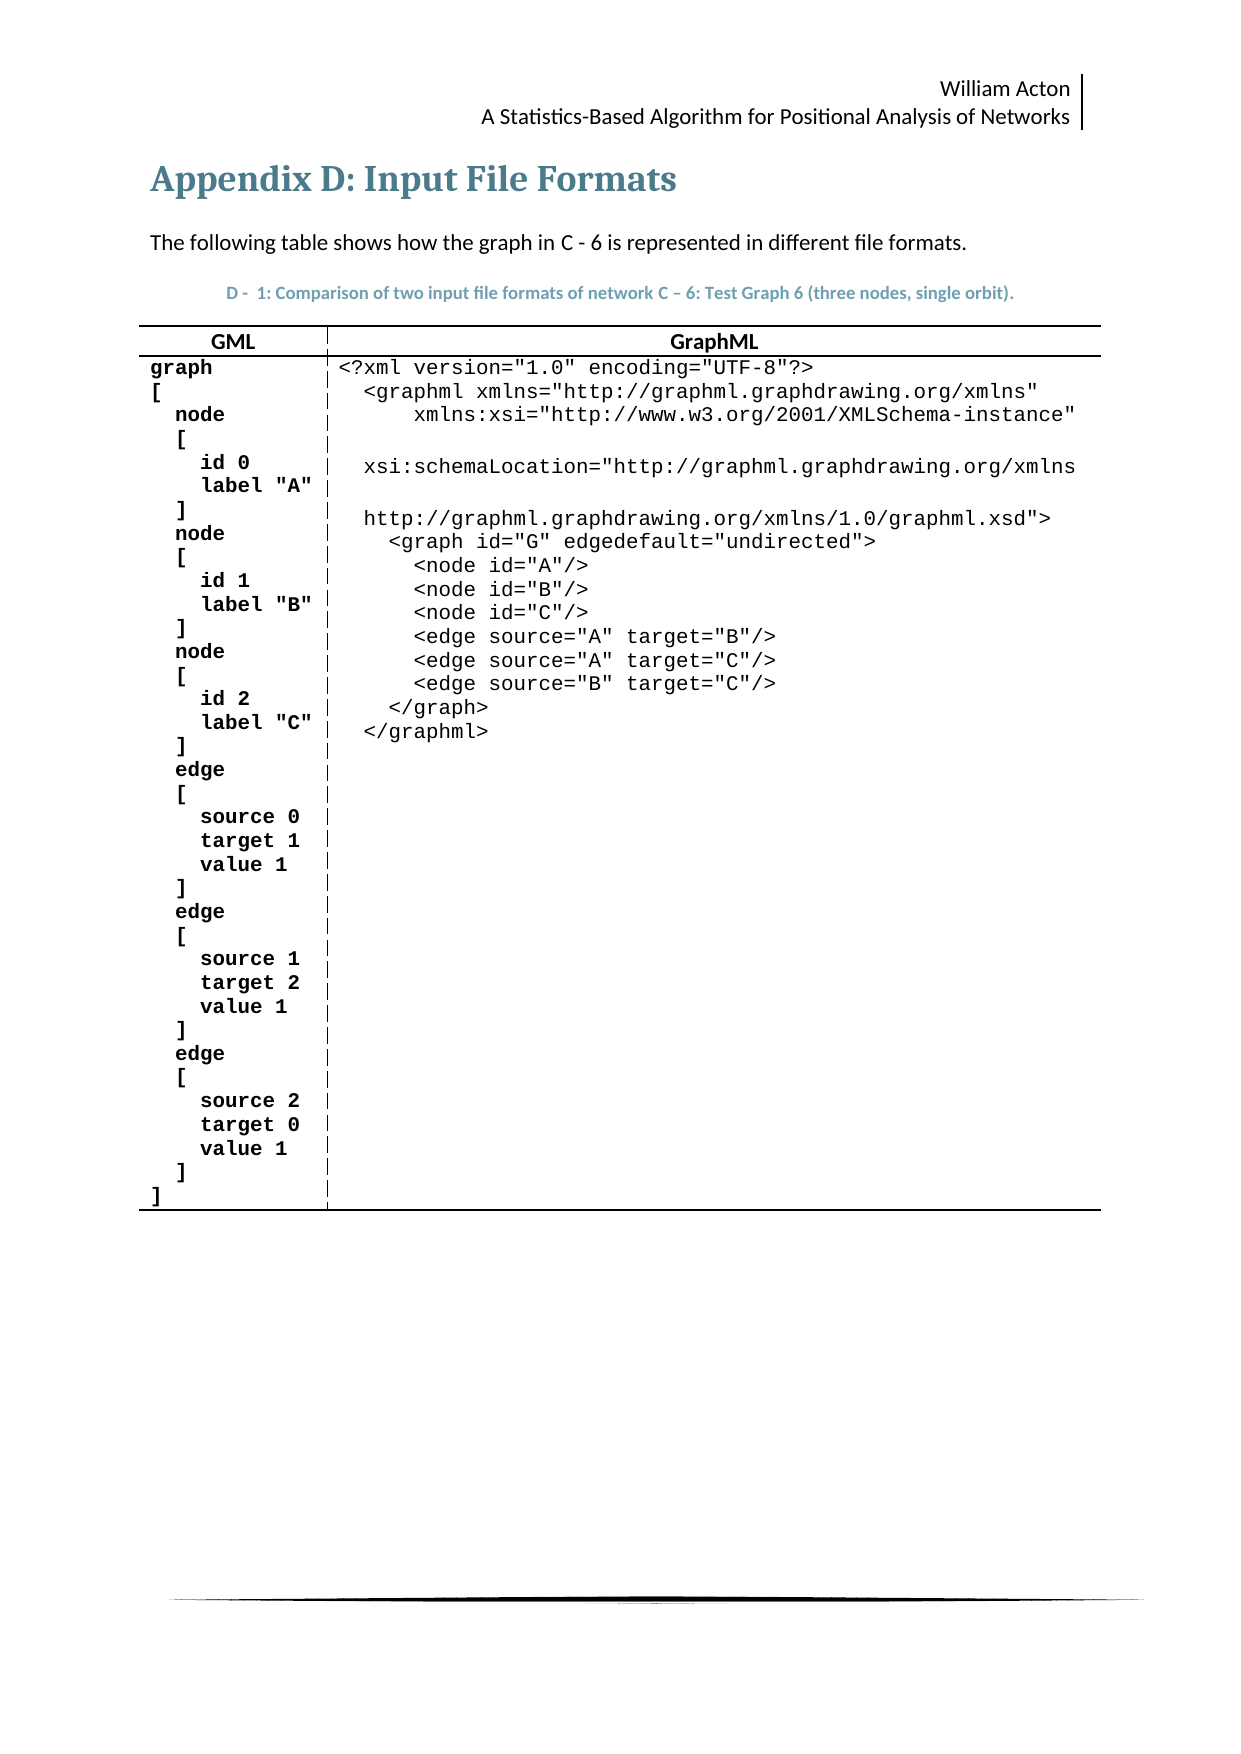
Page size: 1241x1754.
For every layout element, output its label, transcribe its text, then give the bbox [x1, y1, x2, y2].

picture [168, 1596, 1144, 1604]
table_header GML [139, 327, 327, 355]
text The following table shows how the graph in C - 6 is represented in different file formats. [150, 228, 1090, 256]
table_cell graph [ node [ id 0 label "A" ] node [ id 1 label "B" ] node [ id 2 label "C" ] edge [ source 0 target 1 value 1 ] edge [ source 1 target 2 value 1 ] edge [ source 2 target 0 value 1 ] ] [139, 357, 327, 1208]
subtitle Appendix D: Input File Formats [150, 158, 1090, 201]
table_header GraphML [327, 327, 1101, 355]
table_cell <?xml version="1.0" encoding="UTF-8"?> <graphml xmlns="http://graphml.graphdrawing.org/xmlns" xmlns:xsi="http://www.w3.org/2001/XMLSchema-instance" xsi:schemaLocation="http://graphml.graphdrawing.org/xmlns http://graphml.graphdrawing.org/xmlns/1.0/graphml.xsd"> <graph id="G" edgedefault="undirected"> <node id="A"/> <node id="B"/> <node id="C"/> <edge source="A" target="B"/> <edge source="A" target="C"/> <edge source="B" target="C"/> </graph> </graphml> [327, 357, 1101, 1208]
